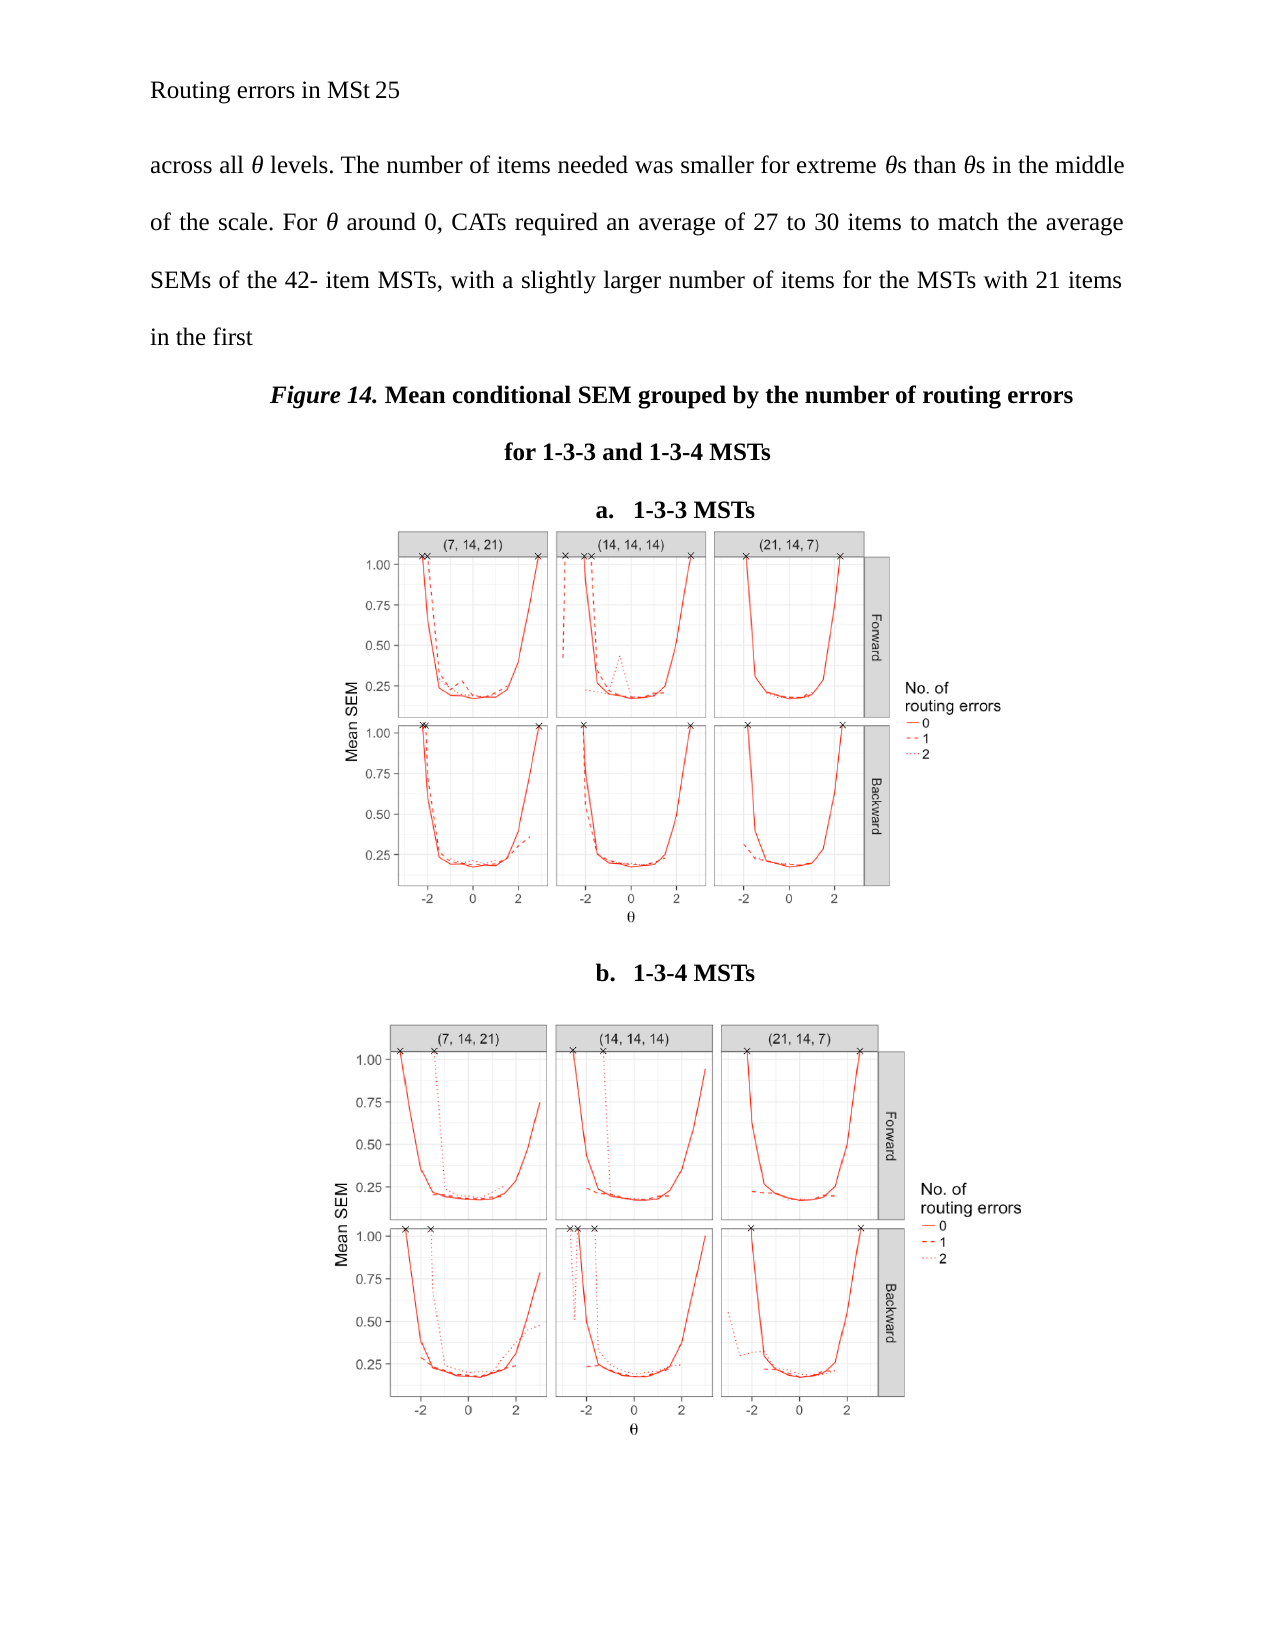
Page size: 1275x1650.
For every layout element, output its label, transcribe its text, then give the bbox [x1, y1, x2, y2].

picture [336, 523, 1014, 930]
list 1-3-3 MSTs [225, 495, 1125, 524]
list 1-3-4 MSTs [225, 958, 1125, 987]
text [150, 150, 1125, 351]
picture [325, 1017, 1035, 1443]
text Figure 14. Mean conditional SEM grouped by the number of routing errors for 1-3-3 and 1-3-4 MSTs [150, 380, 1125, 466]
